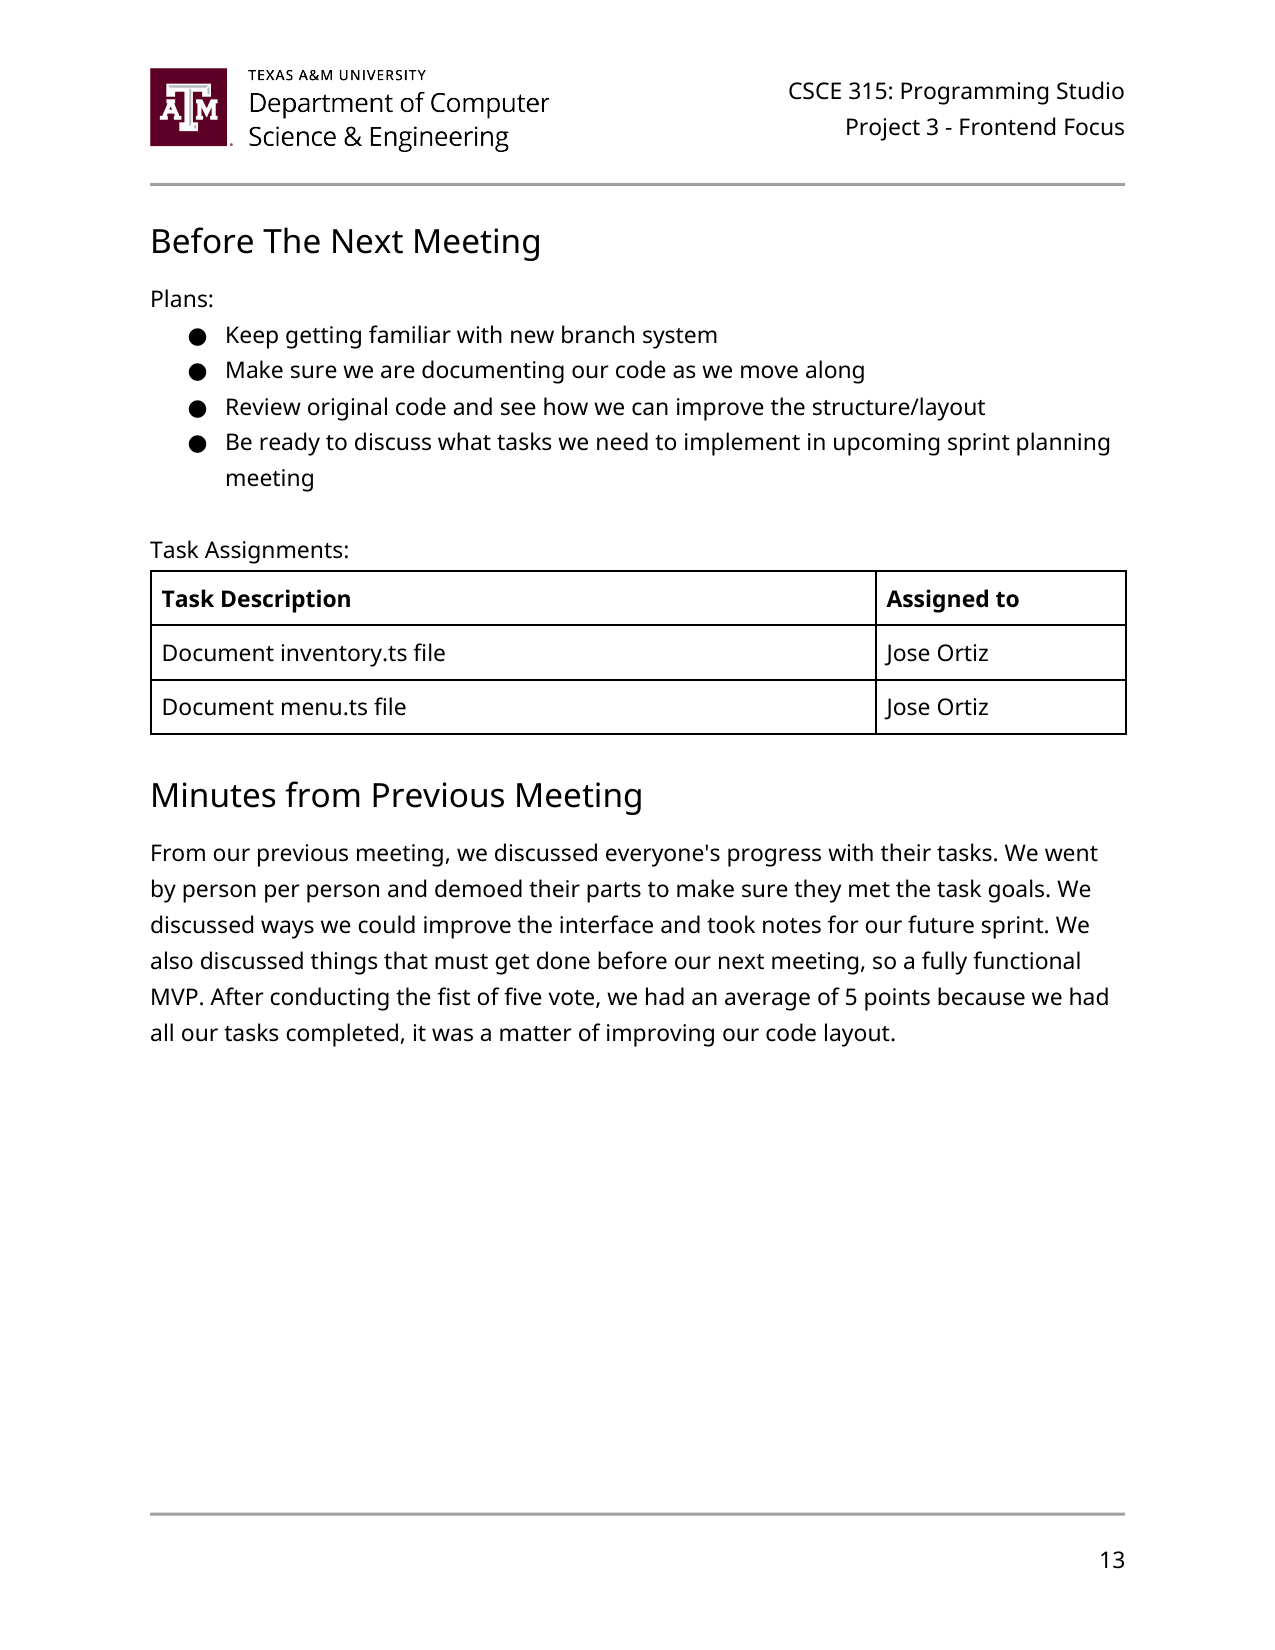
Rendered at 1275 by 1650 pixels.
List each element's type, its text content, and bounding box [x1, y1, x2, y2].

table_cell Jose Ortiz [877, 626, 1125, 678]
list Review original code and see how we can improve the structure/layout [187, 390, 1125, 422]
table_cell Document menu.ts file [152, 681, 875, 733]
text Plans: [150, 283, 1125, 314]
list Make sure we are documenting our code as we move along [187, 354, 1125, 386]
table_cell Jose Ortiz [877, 681, 1125, 733]
table_header Assigned to [877, 572, 1125, 624]
table_header Task Description [152, 572, 875, 624]
list Be ready to discuss what tasks we need to implement in upcoming sprint planning meeting [187, 426, 1125, 493]
list Keep getting familiar with new branch system [187, 318, 1125, 350]
subtitle Minutes from Previous Meeting [150, 772, 1125, 818]
text Task Assignments: [150, 534, 1125, 565]
text From our previous meeting, we discussed everyone's progress with their tasks. We went by person per person and demoed their parts to make sure they met the task goals. We discussed ways we could improve the interface and took notes for our future sprint. We also discussed things that must get done before our next meeting, so a fully functional MVP. After conducting the fist of five vote, we had an average of 5 points because we had all our tasks completed, it was a matter of improving our code layout. [150, 837, 1125, 1048]
table_cell Document inventory.ts file [152, 626, 875, 678]
picture [150, 68, 550, 152]
subtitle Before The Next Meeting [150, 218, 1125, 263]
